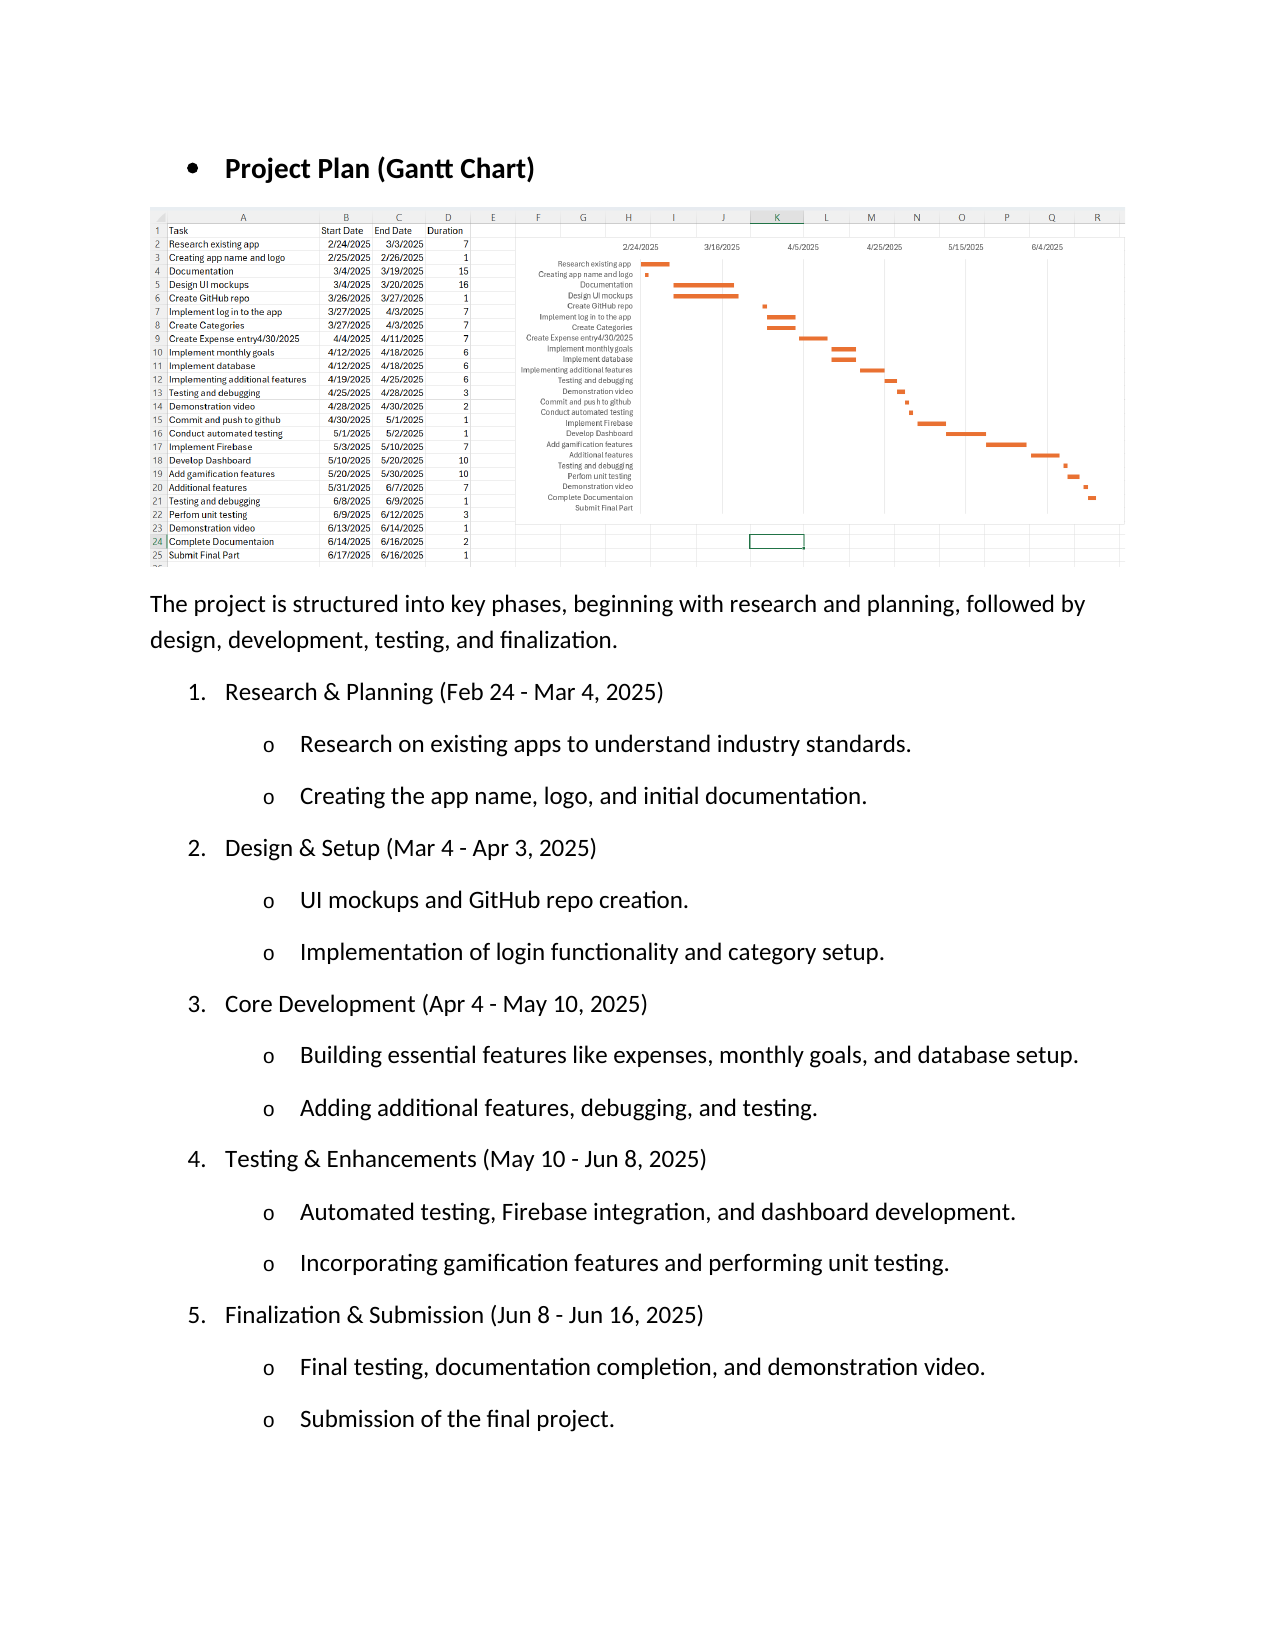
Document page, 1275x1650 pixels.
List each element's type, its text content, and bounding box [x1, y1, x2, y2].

list UI mockups and GitHub repo creation. [262, 884, 1125, 914]
list Creating the app name, logo, and initial documentation. [262, 780, 1125, 810]
list Project Plan (Gantt Chart) [187, 150, 1125, 186]
list Adding additional features, debugging, and testing. [262, 1092, 1125, 1122]
list Submission of the final project. [262, 1403, 1125, 1434]
text The project is structured into key phases, beginning with research and planning, followed by design, development, testing, and finalization. [150, 588, 1125, 654]
list Final testing, documentation completion, and demonstration video. [262, 1352, 1125, 1382]
list Implementation of login functionality and category setup. [262, 936, 1125, 966]
list Research on existing apps to understand industry standards. [262, 728, 1125, 758]
picture [150, 207, 1125, 567]
list Core Development (Apr 4 - May 10, 2025) [187, 988, 1125, 1018]
list Automated testing, Firebase integration, and dashboard development. [262, 1196, 1125, 1226]
list Design & Setup (Mar 4 - Apr 3, 2025) [187, 832, 1125, 862]
list Building essential features like expenses, monthly goals, and database setup. [262, 1040, 1125, 1070]
list Incorporating gamification features and performing unit testing. [262, 1248, 1125, 1278]
list Testing & Enhancements (May 10 - Jun 8, 2025) [187, 1144, 1125, 1174]
list Finalization & Submission (Jun 8 - Jun 16, 2025) [187, 1299, 1125, 1330]
list Research & Planning (Feb 24 - Mar 4, 2025) [187, 676, 1125, 706]
